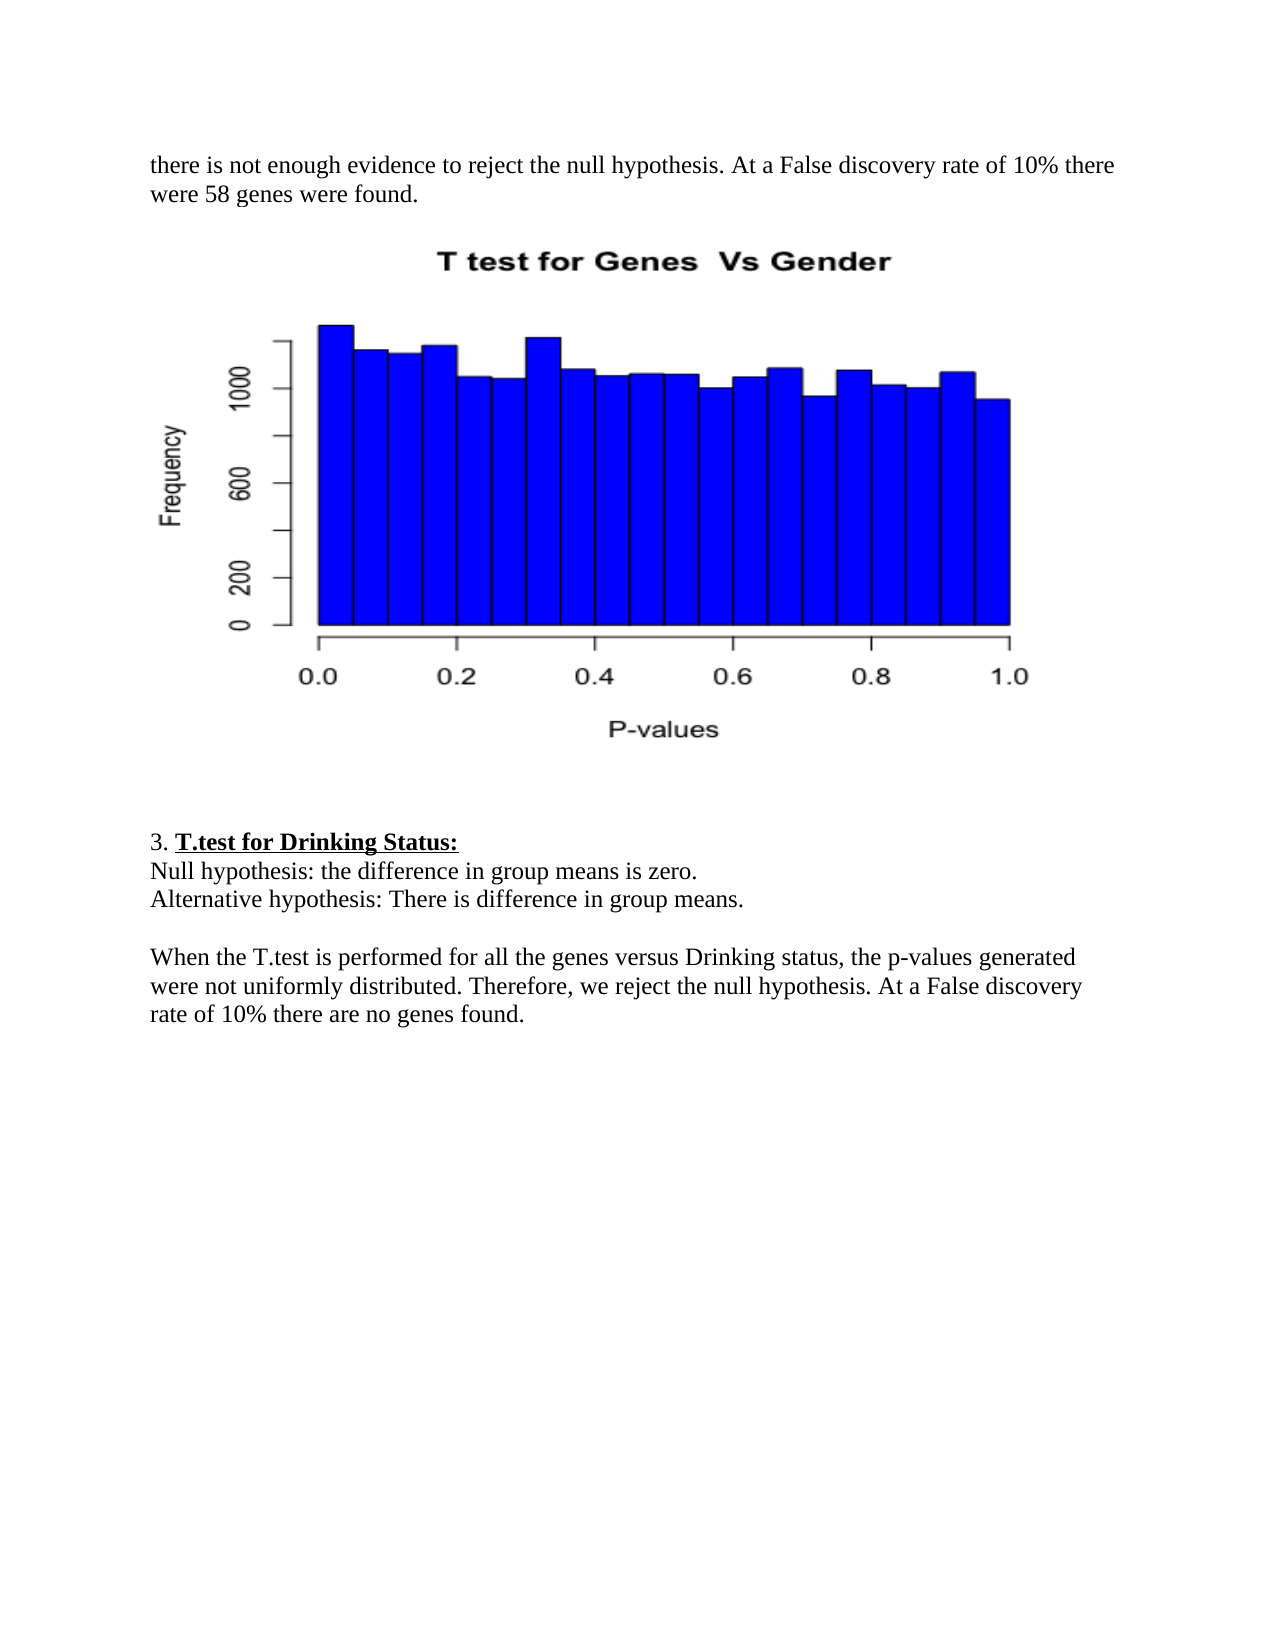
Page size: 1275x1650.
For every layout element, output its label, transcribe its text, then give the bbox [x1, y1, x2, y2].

picture [150, 207, 1110, 770]
text Alternative hypothesis: There is difference in group means. [150, 884, 1125, 913]
text Null hypothesis: the difference in group means is zero. [150, 856, 1125, 884]
text When the T.test is performed for all the genes versus Drinking status, the p-values generated were not uniformly distributed. Therefore, we reject the null hypothesis. At a False discovery rate of 10% there are no genes found. [150, 942, 1125, 1028]
text 3. T.test for Drinking Status: [150, 827, 1125, 856]
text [150, 150, 1125, 207]
